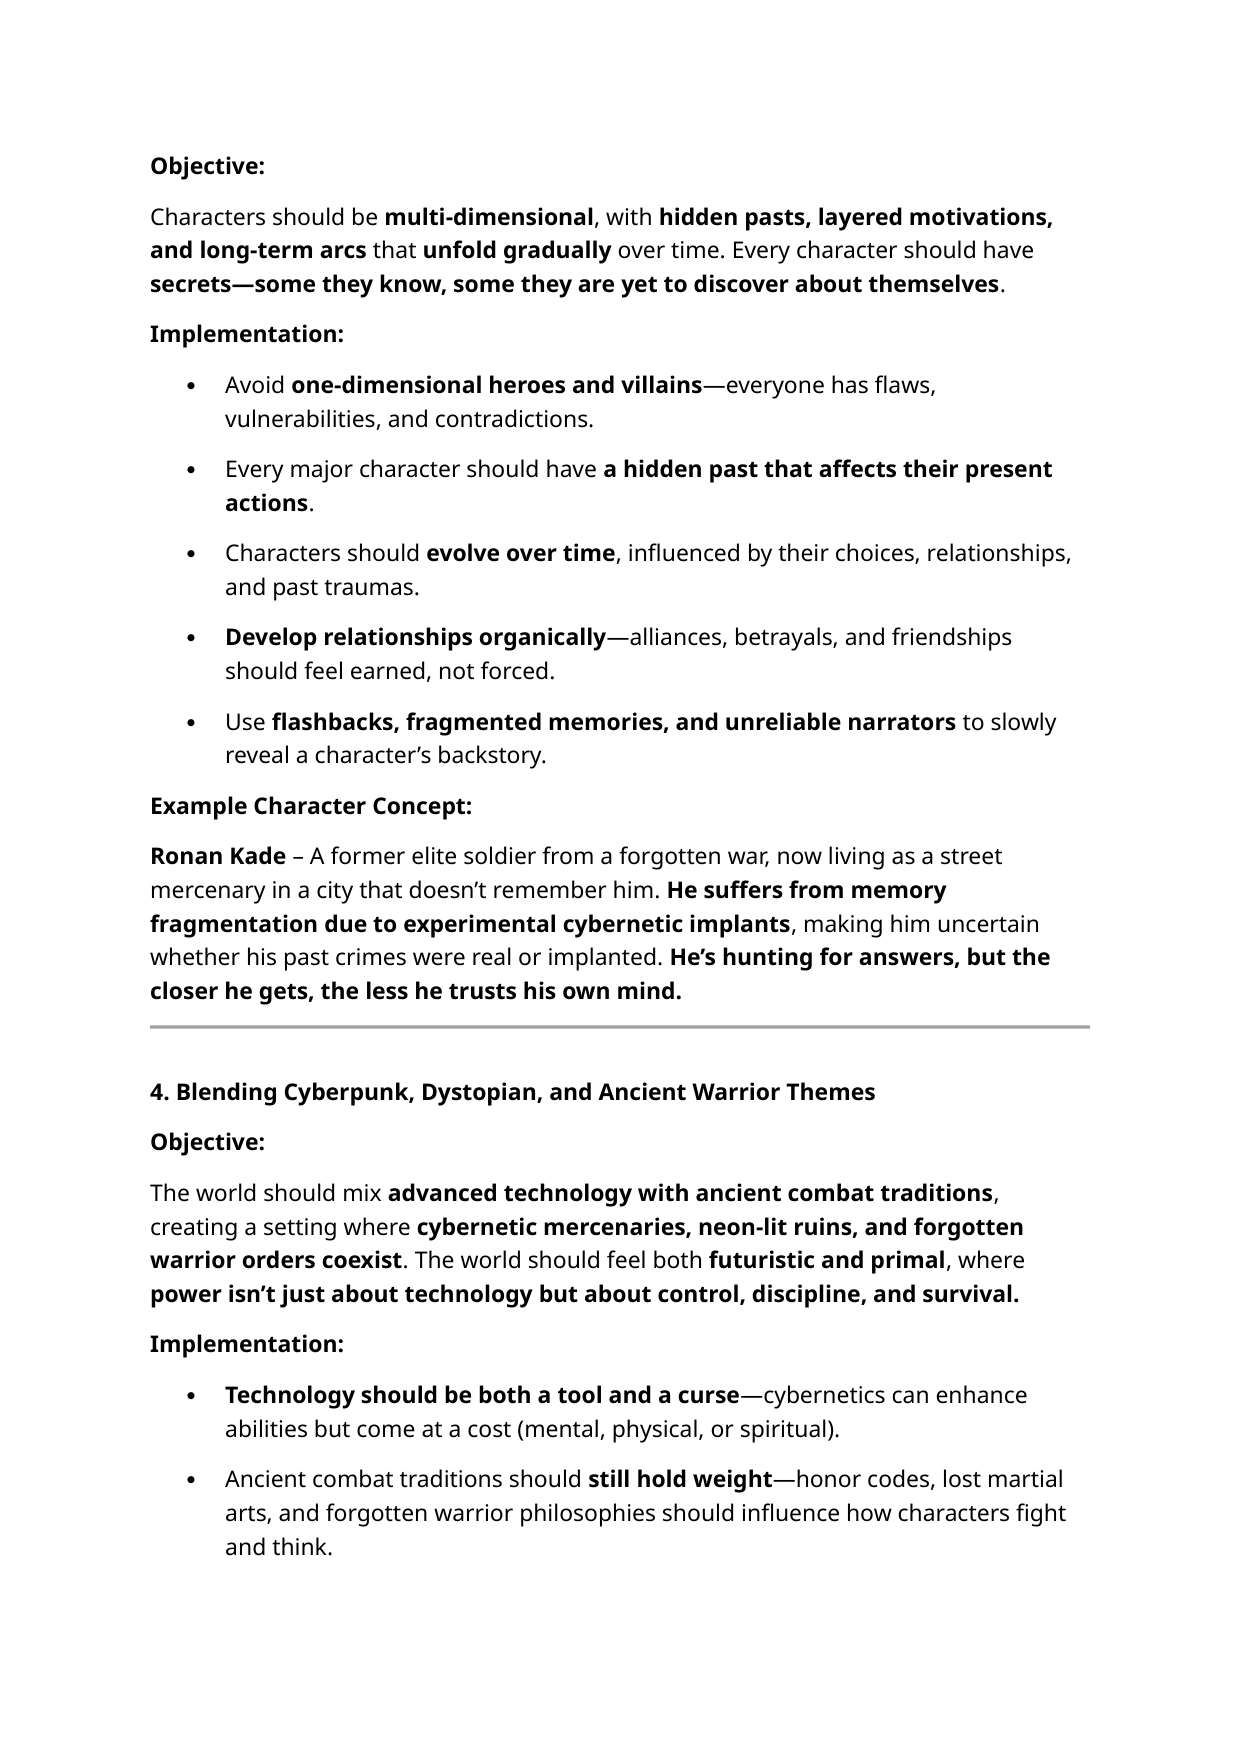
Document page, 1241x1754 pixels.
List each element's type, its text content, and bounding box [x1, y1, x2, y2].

text Objective: [150, 150, 1090, 181]
text Example Character Concept: [150, 789, 1090, 821]
list Ancient combat traditions should still hold weight—honor codes, lost martial arts, and forgotten warrior philosophies should influence how characters fight and think. [187, 1463, 1090, 1562]
list Avoid one-dimensional heroes and villains—everyone has flaws, vulnerabilities, and contradictions. [187, 369, 1090, 434]
text Ronan Kade – A former elite soldier from a forgotten war, now living as a street mercenary in a city that doesn’t remember him. He suffers from memory fragmentation due to experimental cybernetic implants, making him uncertain whether his past crimes were real or implanted. He’s hunting for answers, but the closer he gets, the less he trusts his own mind. [150, 840, 1090, 1006]
text 4. Blending Cyberpunk, Dystopian, and Ancient Warrior Themes [150, 1076, 1090, 1107]
list Characters should evolve over time, influenced by their choices, relationships, and past traumas. [187, 537, 1090, 602]
text The world should mix advanced technology with ancient combat traditions, creating a setting where cybernetic mercenaries, neon-lit ruins, and forgotten warrior orders coexist. The world should feel both futuristic and primal, where power isn’t just about technology but about control, discipline, and survival. [150, 1177, 1090, 1309]
text Objective: [150, 1126, 1090, 1157]
text Implementation: [150, 1328, 1090, 1359]
list Technology should be both a tool and a curse—cybernetics can enhance abilities but come at a cost (mental, physical, or spiritual). [187, 1379, 1090, 1444]
list Develop relationships organically—alliances, betrayals, and friendships should feel earned, not forced. [187, 621, 1090, 686]
text Characters should be multi-dimensional, with hidden pasts, layered motivations, and long-term arcs that unfold gradually over time. Every character should have secrets—some they know, some they are yet to discover about themselves. [150, 200, 1090, 299]
list Use flashbacks, fragmented memories, and unreliable narrators to slowly reveal a character’s backstory. [187, 705, 1090, 770]
list Every major character should have a hidden past that affects their present actions. [187, 453, 1090, 518]
text Implementation: [150, 318, 1090, 349]
